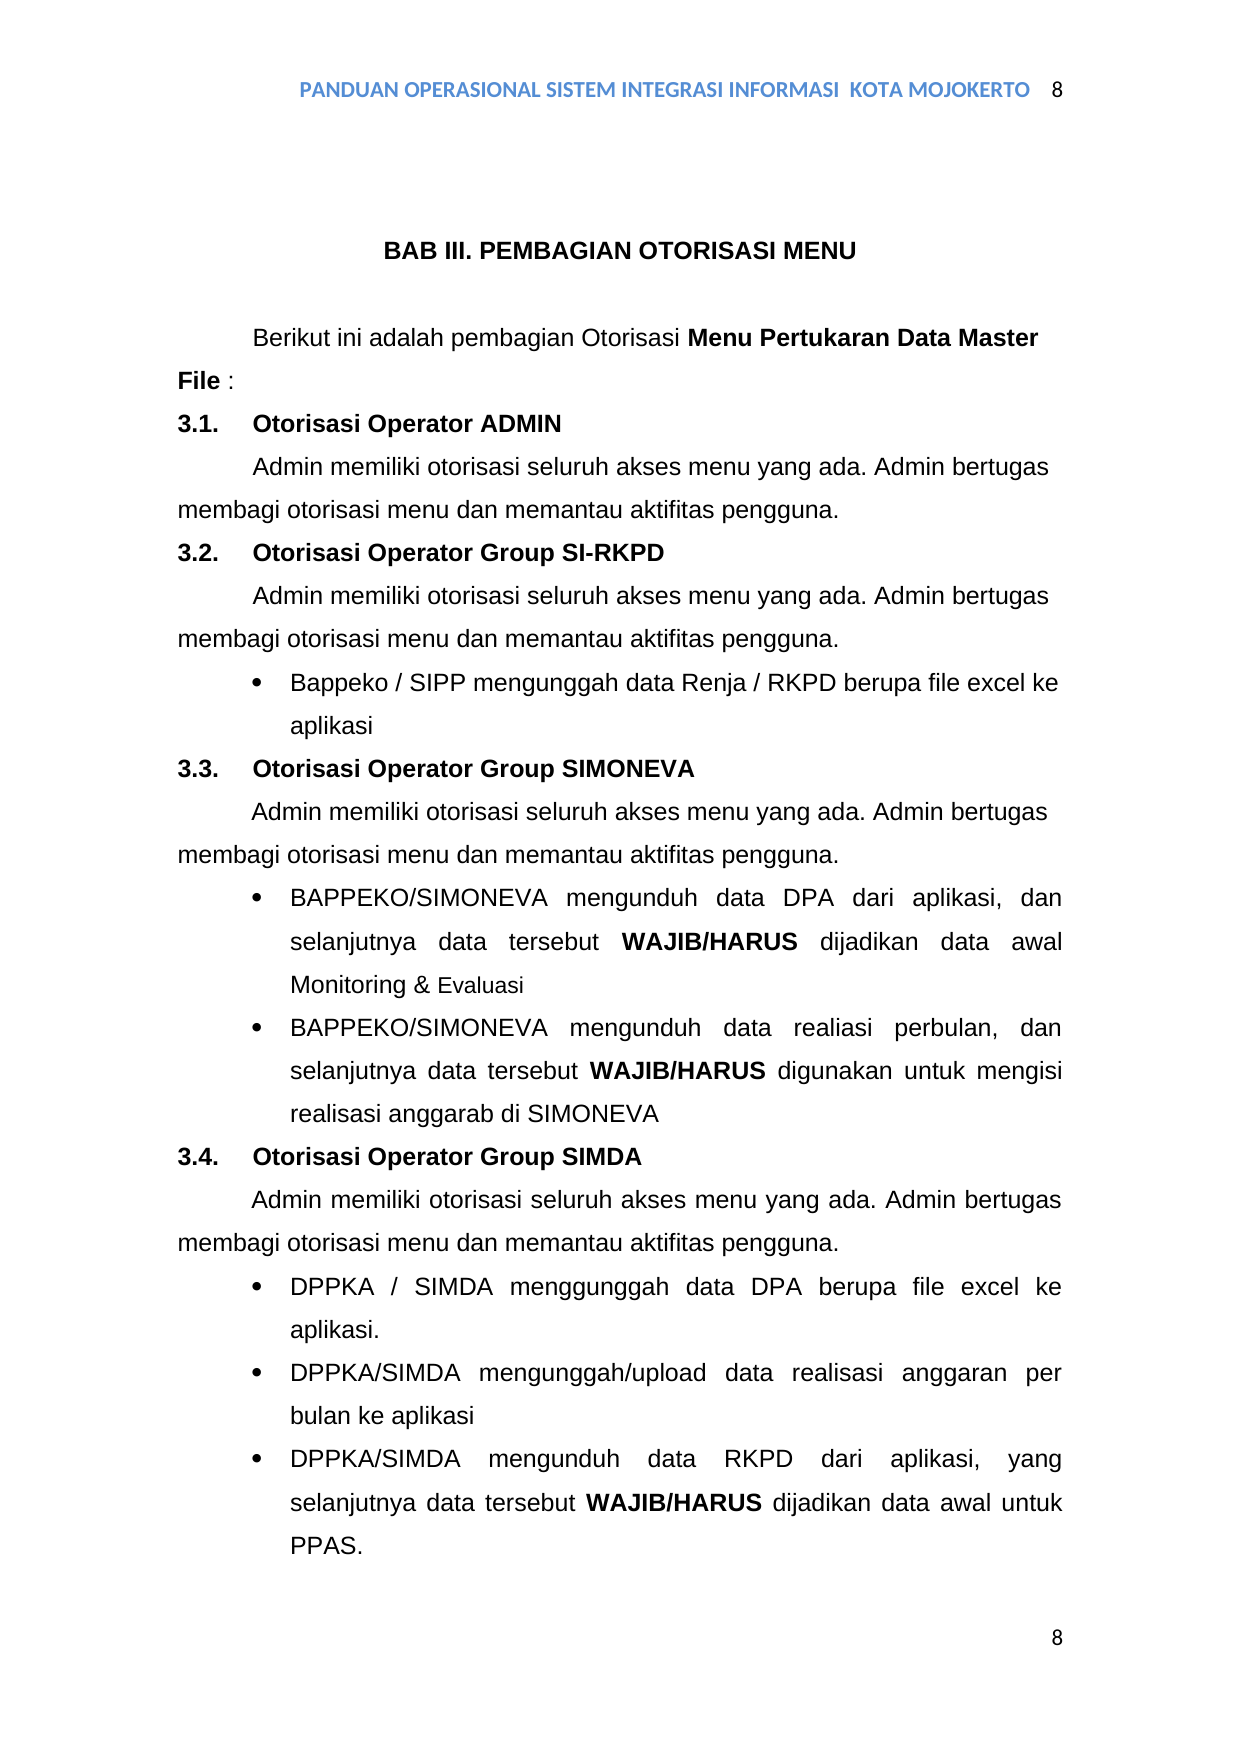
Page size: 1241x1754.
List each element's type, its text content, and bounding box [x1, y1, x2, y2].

list BAPPEKO/SIMONEVA mengunduh data DPA dari aplikasi, dan selanjutnya data tersebut WAJIB/HARUS dijadikan data awal Monitoring & Evaluasi [252, 883, 1063, 998]
text Admin memiliki otorisasi seluruh akses menu yang ada. Admin bertugas membagi otorisasi menu dan memantau aktifitas pengguna. [177, 581, 1063, 653]
list BAB III. PEMBAGIAN OTORISASI MENU [177, 236, 1063, 265]
text Admin memiliki otorisasi seluruh akses menu yang ada. Admin bertugas membagi otorisasi menu dan memantau aktifitas pengguna. [177, 1185, 1063, 1257]
list Otorisasi Operator Group SIMONEVA [177, 754, 1063, 783]
list Otorisasi Operator Group SI-RKPD [177, 538, 1063, 567]
list DPPKA/SIMDA mengunggah/upload data realisasi anggaran per bulan ke aplikasi [252, 1358, 1063, 1430]
list Berikut ini adalah pembagian Otorisasi Menu Pertukaran Data Master File : [177, 322, 1063, 394]
list Bappeko / SIPP mengunggah data Renja / RKPD berupa file excel ke aplikasi [252, 667, 1063, 739]
list Otorisasi Operator Group SIMDA [177, 1142, 1063, 1171]
list DPPKA / SIMDA menggunggah data DPA berupa file excel ke aplikasi. [252, 1272, 1063, 1343]
text Admin memiliki otorisasi seluruh akses menu yang ada. Admin bertugas membagi otorisasi menu dan memantau aktifitas pengguna. [177, 452, 1063, 524]
text Admin memiliki otorisasi seluruh akses menu yang ada. Admin bertugas membagi otorisasi menu dan memantau aktifitas pengguna. [177, 797, 1063, 869]
list Otorisasi Operator ADMIN [177, 409, 1063, 437]
list BAPPEKO/SIMONEVA mengunduh data realiasi perbulan, dan selanjutnya data tersebut WAJIB/HARUS digunakan untuk mengisi realisasi anggarab di SIMONEVA [252, 1013, 1063, 1128]
list DPPKA/SIMDA mengunduh data RKPD dari aplikasi, yang selanjutnya data tersebut WAJIB/HARUS dijadikan data awal untuk PPAS. [252, 1444, 1063, 1559]
